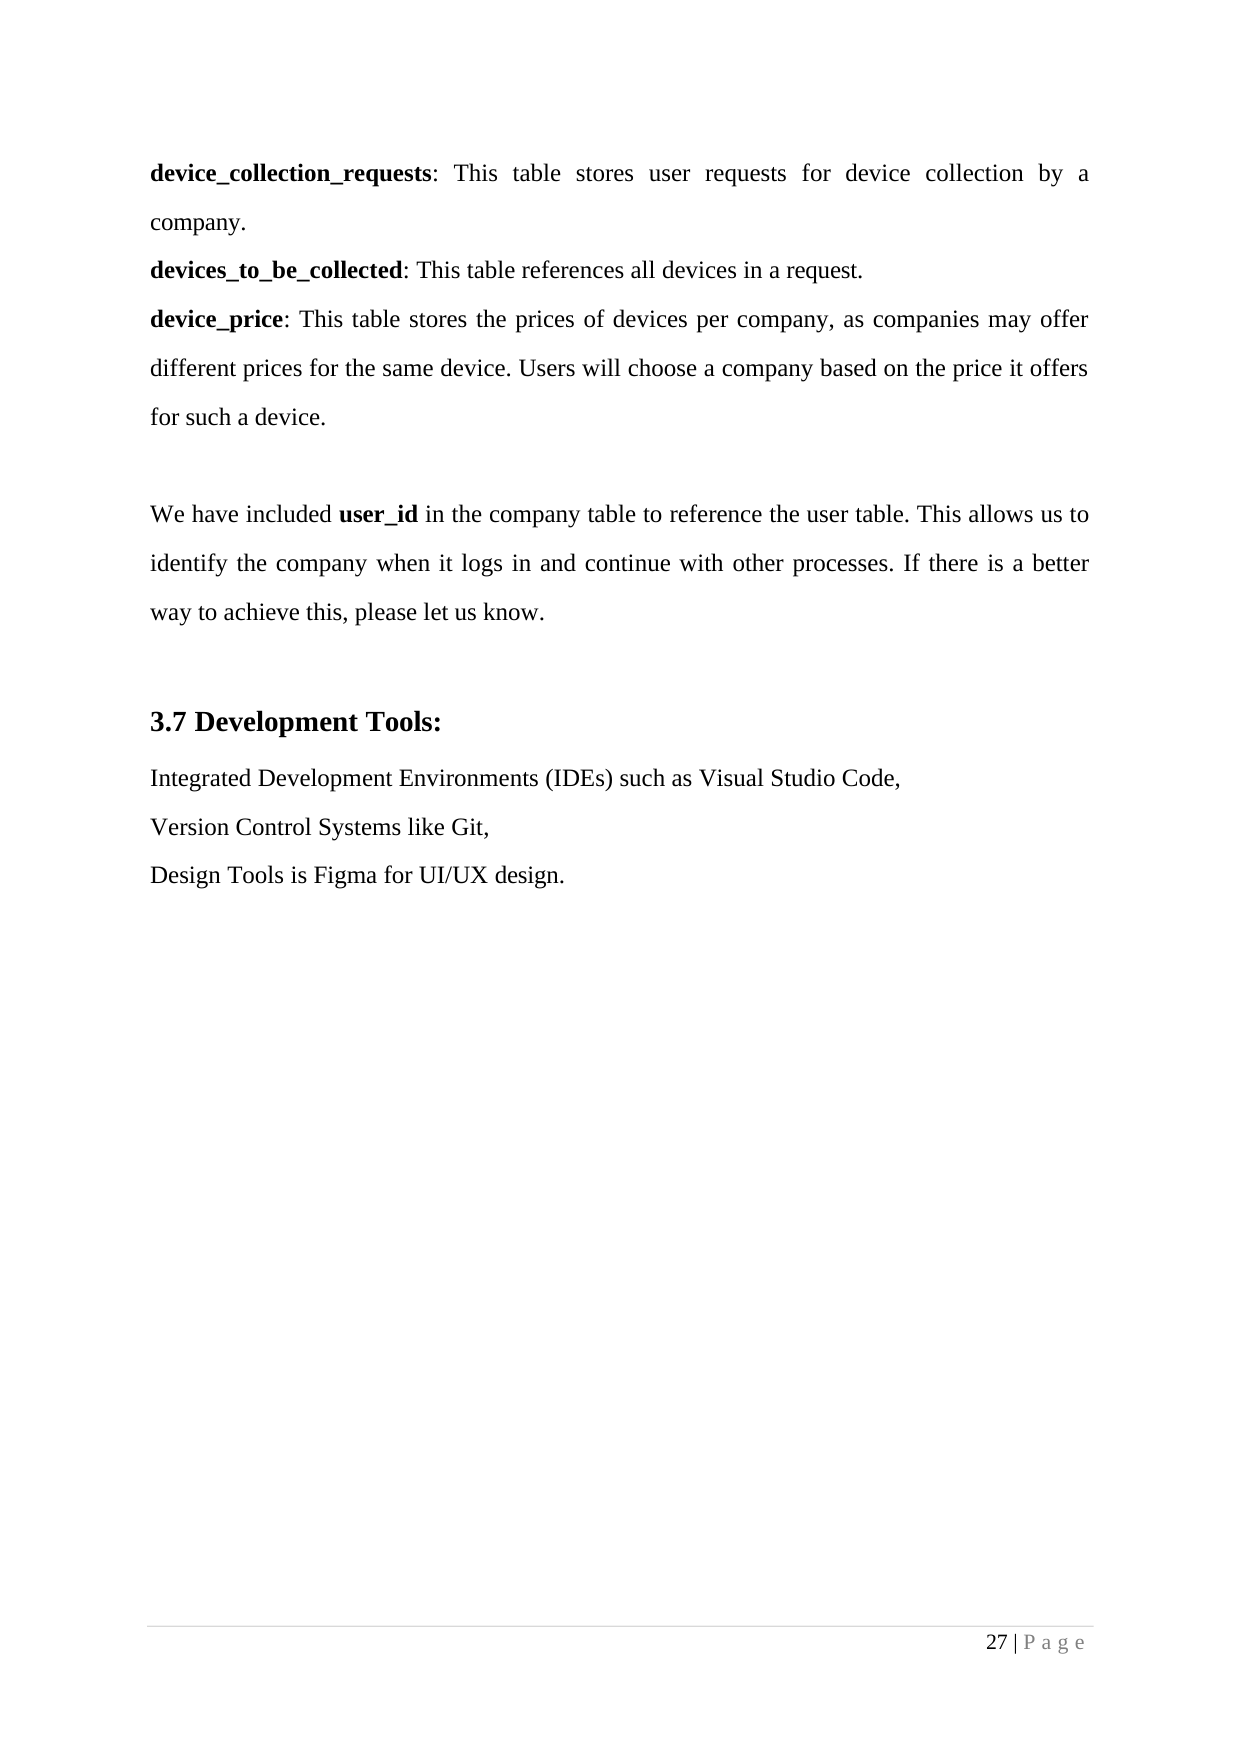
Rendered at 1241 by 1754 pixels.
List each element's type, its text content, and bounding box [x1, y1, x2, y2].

text device_collection_requests: This table stores user requests for device collection by a company. [150, 158, 1090, 236]
subtitle Development Tools: [150, 704, 1122, 738]
text Design Tools is Figma for UI/UX design. [150, 861, 1122, 890]
text devices_to_be_collected: This table references all devices in a request. [150, 256, 1122, 284]
text Integrated Development Environments (IDEs) such as Visual Studio Code, Version Control Systems like Git, [150, 763, 901, 841]
text We have included user_id in the company table to reference the user table. This allows us to identify the company when it logs in and continue with other processes. If there is a better way to achieve this, please let us know. [150, 499, 1090, 626]
text device_price: This table stores the prices of devices per company, as companies may offer different prices for the same device. Users will choose a company based on the price it offers for such a device. [150, 304, 1090, 431]
